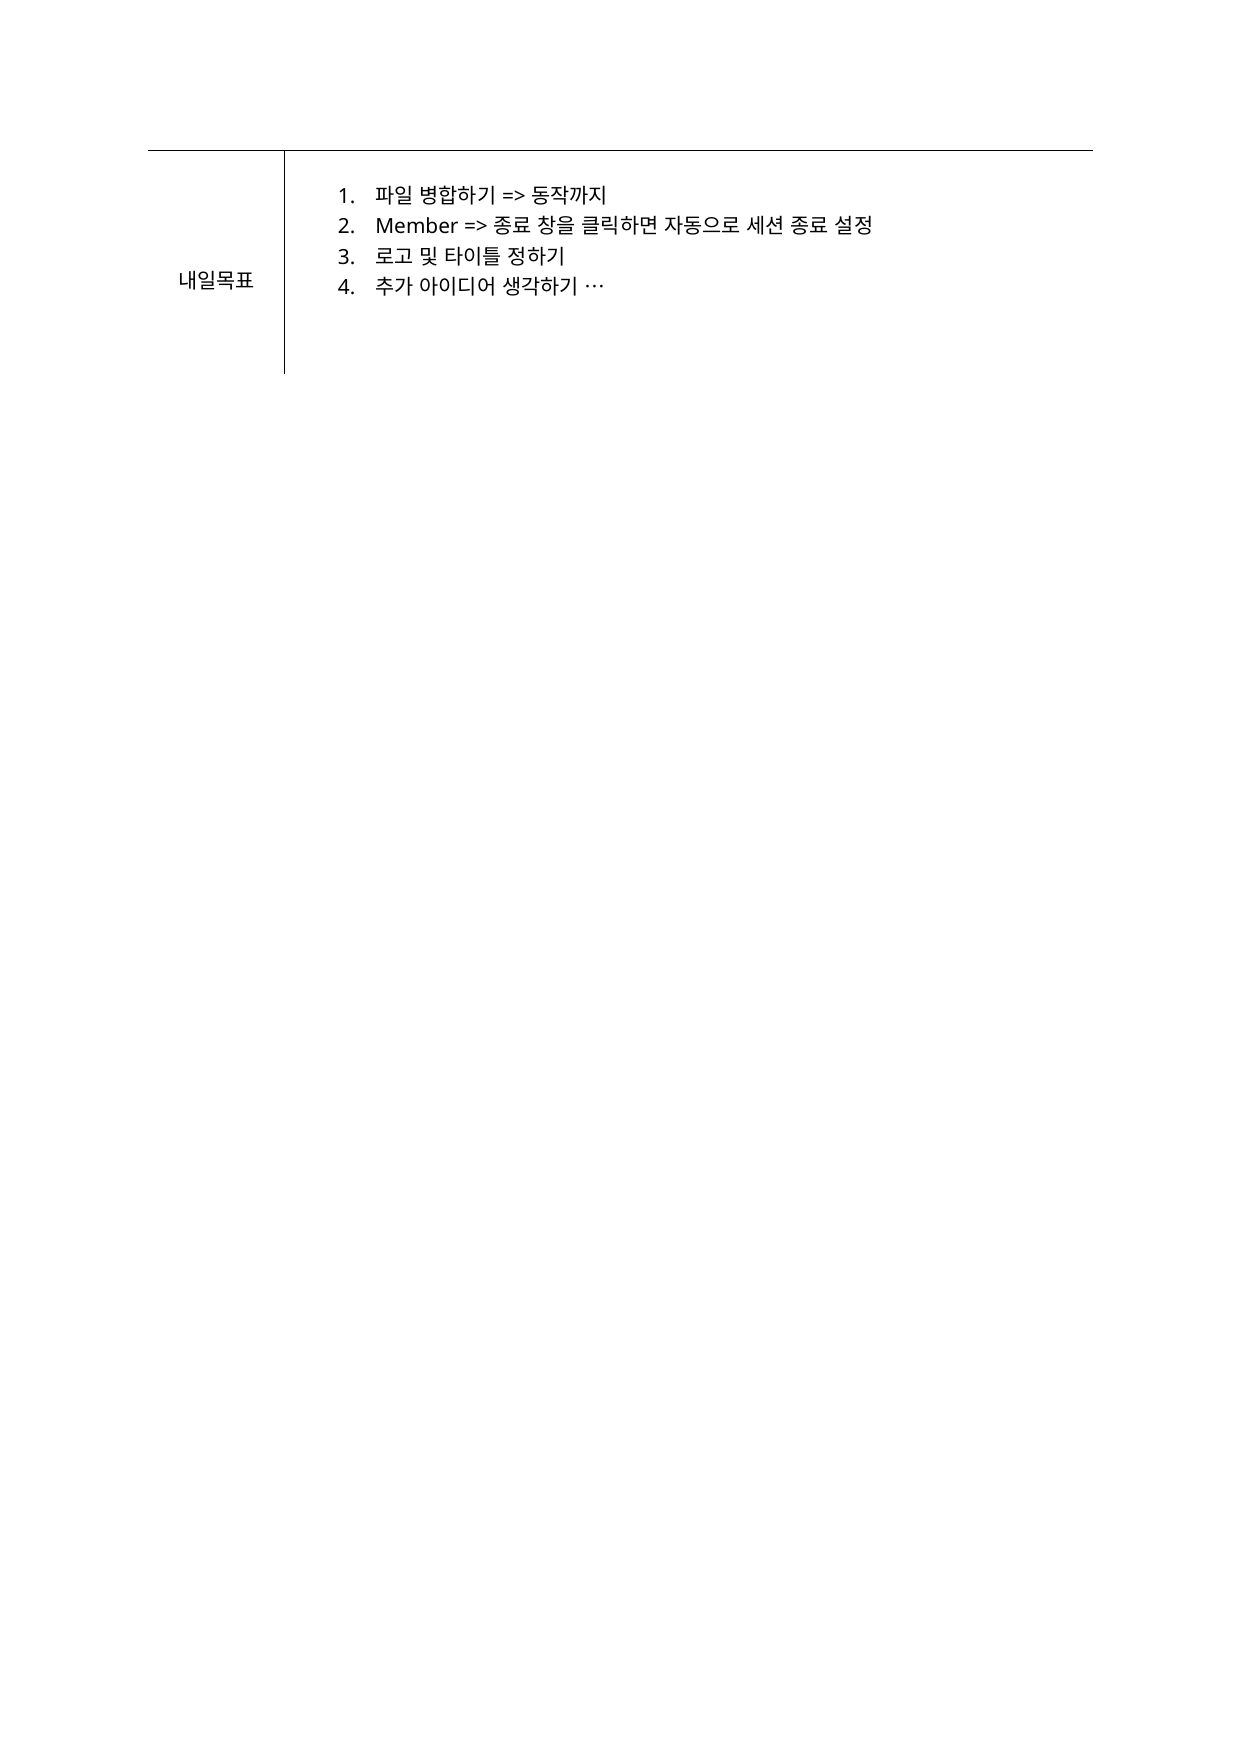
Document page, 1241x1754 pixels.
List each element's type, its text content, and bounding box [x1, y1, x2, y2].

table_cell 파일 병합하기 => 동작까지 Member => 종료 창을 클릭하면 자동으로 세션 종료 설정 로고 및 타이틀 정하기 추가 아이디어 생각하기 … [285, 151, 1093, 374]
table_cell 내일목표 [148, 151, 284, 374]
